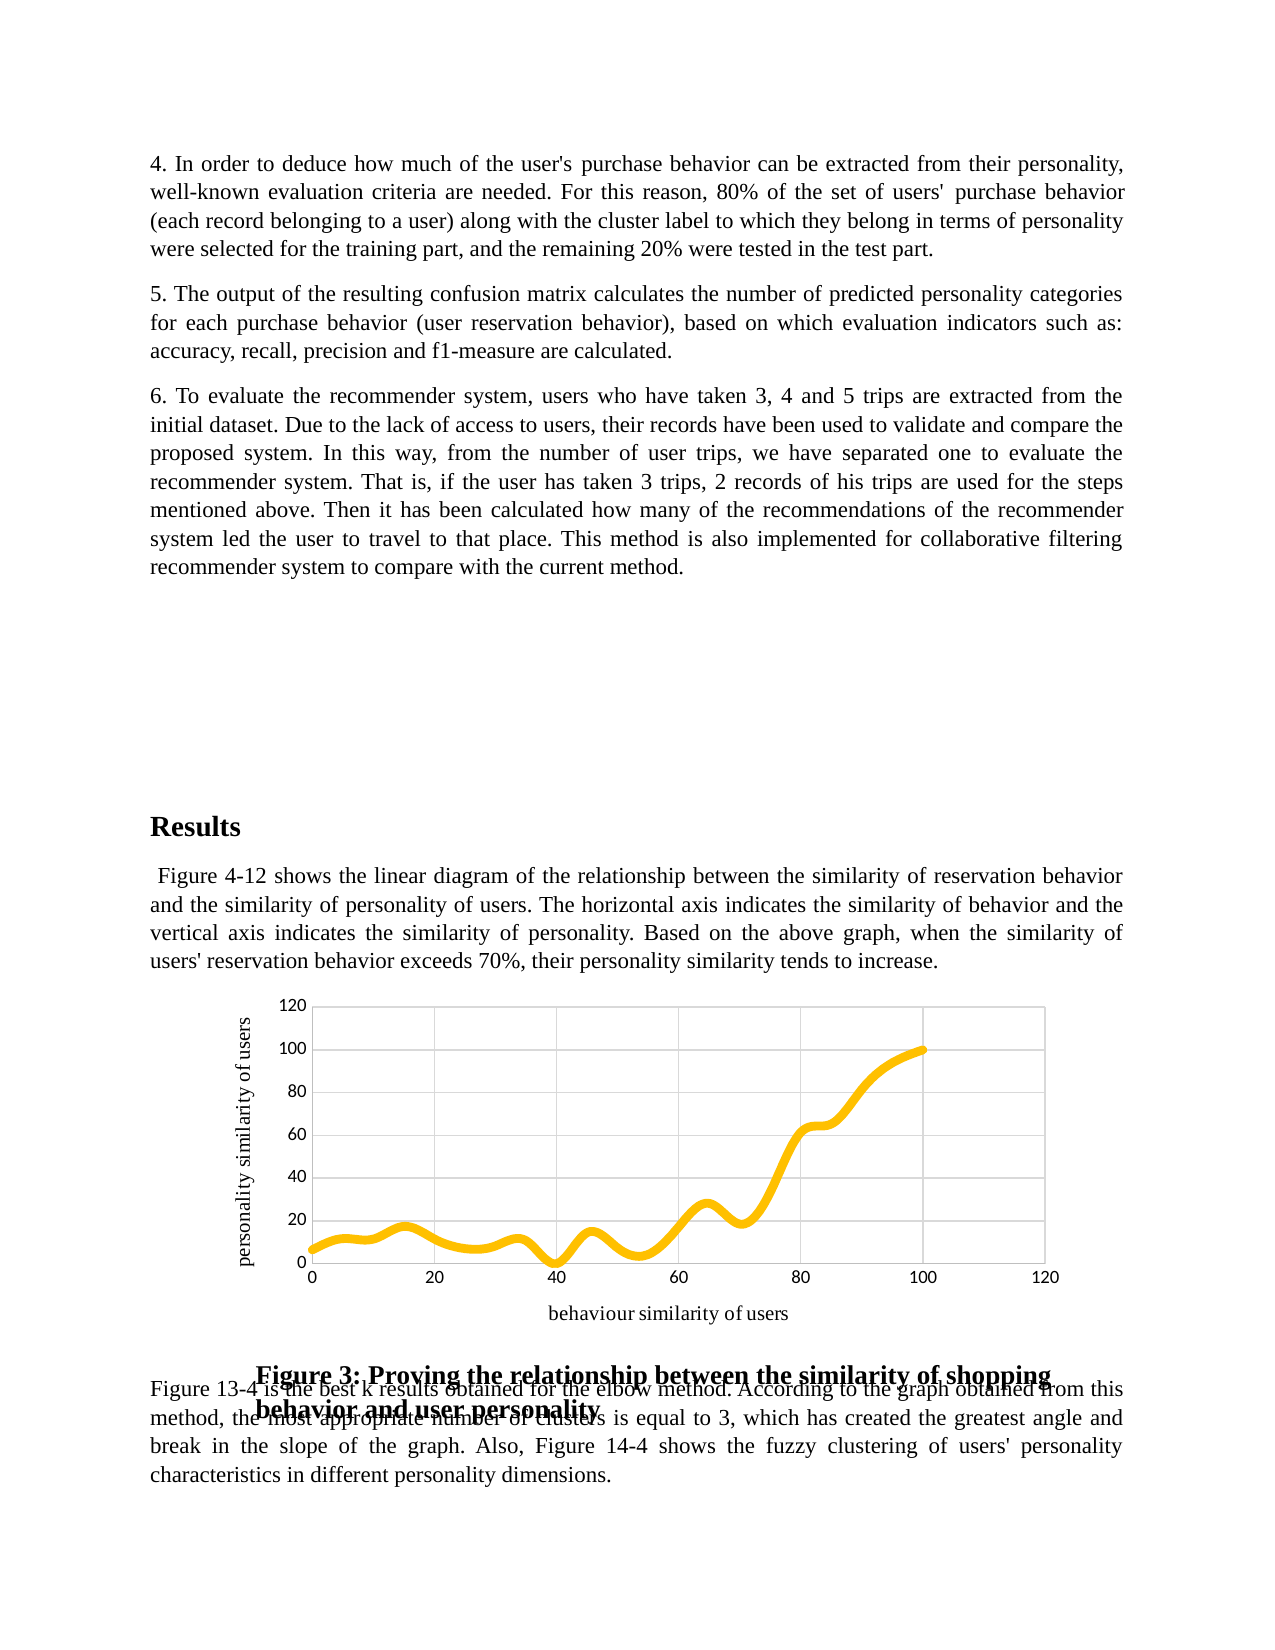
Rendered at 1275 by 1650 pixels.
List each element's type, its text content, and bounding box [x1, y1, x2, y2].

text Results [150, 809, 1125, 843]
text Figure 4-12 shows the linear diagram of the relationship between the similarity of reservation behavior and the similarity of personality of users. The horizontal axis indicates the similarity of behavior and the vertical axis indicates the similarity of personality. Based on the above graph, when the similarity of users' reservation behavior exceeds 70%, their personality similarity tends to increase. [150, 862, 1125, 974]
text 4. In order to deduce how much of the user's purchase behavior can be extracted from their personality, well-known evaluation criteria are needed. For this reason, 80% of the set of users' purchase behavior (each record belonging to a user) along with the cluster label to which they belong in terms of personality were selected for the training part, and the remaining 20% were tested in the test part. [150, 150, 1125, 262]
text Figure 13-4 is the best k results obtained for the elbow method. According to the graph obtained from this method, the most appropriate number of clusters is equal to 3, which has created the greatest angle and break in the slope of the graph. Also, Figure 14-4 shows the fuzzy clustering of users' personality characteristics in different personality dimensions. [150, 1083, 1125, 1487]
text 5. The output of the resulting confusion matrix calculates the number of predicted personality categories for each purchase behavior (user reservation behavior), based on which evaluation indicators such as: accuracy, recall, precision and f1-measure are calculated. [150, 280, 1125, 364]
text 6. To evaluate the recommender system, users who have taken 3, 4 and 5 trips are extracted from the initial dataset. Due to the lack of access to users, their records have been used to validate and compare the proposed system. In this way, from the number of user trips, we have separated one to evaluate the recommender system. That is, if the user has taken 3 trips, 2 records of his trips are used for the steps mentioned above. Then it has been calculated how many of the recommendations of the recommender system led the user to travel to that place. This method is also implemented for collaborative filtering recommender system to compare with the current method. [150, 382, 1125, 579]
